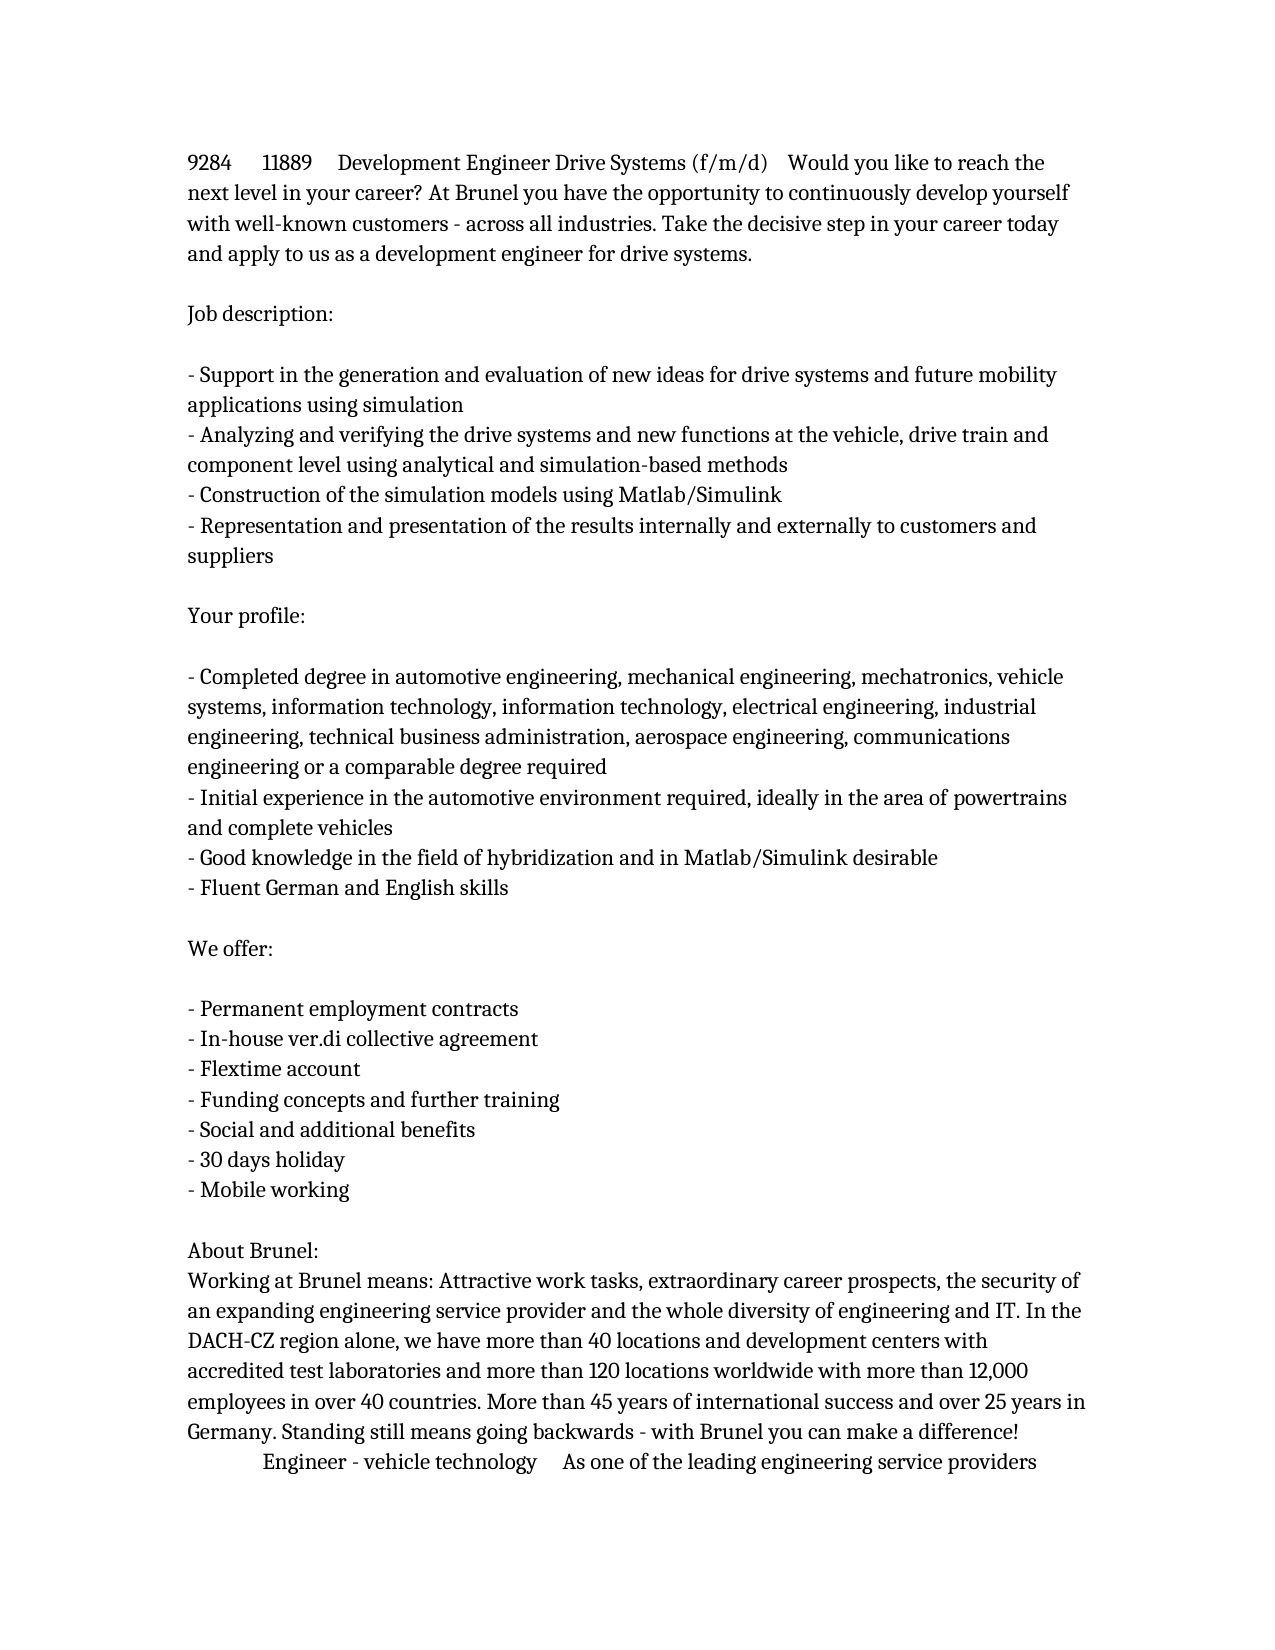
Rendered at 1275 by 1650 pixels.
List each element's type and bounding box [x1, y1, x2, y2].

text [187, 150, 1087, 1475]
